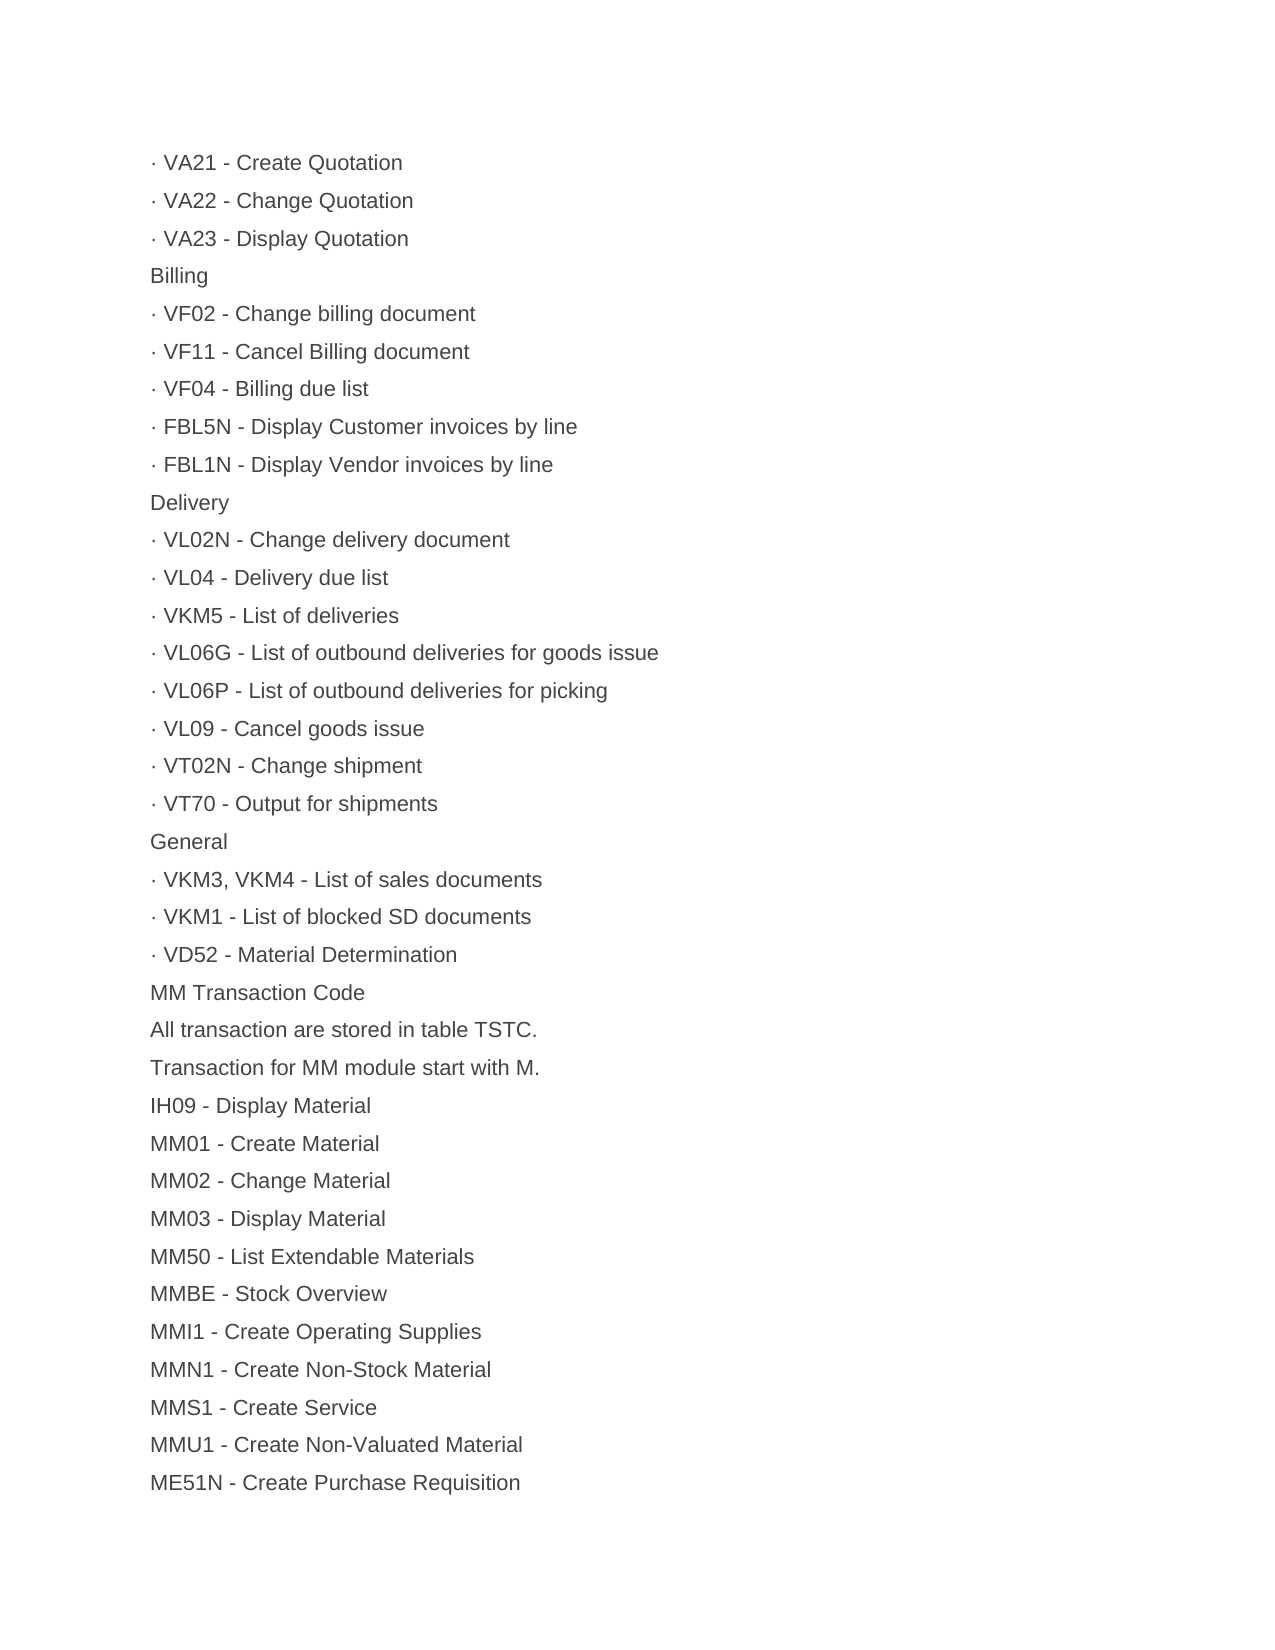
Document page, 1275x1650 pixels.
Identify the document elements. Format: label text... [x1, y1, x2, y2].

text Delivery [150, 489, 1125, 514]
text MM50 - List Extendable Materials [150, 1243, 1125, 1269]
text MMN1 - Create Non-Stock Material [150, 1357, 1125, 1382]
text MMU1 - Create Non-Valuated Material [150, 1432, 1125, 1457]
text · FBL5N - Display Customer invoices by line [150, 414, 1125, 439]
text All transaction are stored in table TSTC. [150, 1017, 1125, 1042]
text · VF04 - Billing due list [150, 376, 1125, 401]
text · VKM5 - List of deliveries [150, 602, 1125, 628]
text · FBL1N - Display Vendor invoices by line [150, 452, 1125, 477]
text · VF11 - Cancel Billing document [150, 338, 1125, 364]
text MMI1 - Create Operating Supplies [150, 1319, 1125, 1344]
text MMS1 - Create Service [150, 1394, 1125, 1419]
text · VL09 - Cancel goods issue [150, 716, 1125, 741]
text · VT70 - Output for shipments [150, 791, 1125, 816]
text MM03 - Display Material [150, 1206, 1125, 1231]
text · VF02 - Change billing document [150, 301, 1125, 326]
text Transaction for MM module start with M. [150, 1055, 1125, 1080]
text General [150, 829, 1125, 854]
text · VKM3, VKM4 - List of sales documents [150, 866, 1125, 892]
text · VL02N - Change delivery document [150, 527, 1125, 552]
text · VT02N - Change shipment [150, 753, 1125, 778]
text · VD52 - Material Determination [150, 942, 1125, 967]
text · VL06G - List of outbound deliveries for goods issue [150, 640, 1125, 665]
text Billing [150, 263, 1125, 288]
text MM01 - Create Material [150, 1130, 1125, 1156]
text · VA21 - Create Quotation [150, 150, 1125, 175]
text · VA22 - Change Quotation [150, 188, 1125, 213]
text · VKM1 - List of blocked SD documents [150, 904, 1125, 929]
text · VL06P - List of outbound deliveries for picking [150, 678, 1125, 703]
text MM Transaction Code [150, 979, 1125, 1005]
text · VA23 - Display Quotation [150, 225, 1125, 251]
text ME51N - Create Purchase Requisition [150, 1470, 1125, 1495]
text · VL04 - Delivery due list [150, 565, 1125, 590]
text MMBE - Stock Overview [150, 1281, 1125, 1306]
text IH09 - Display Material [150, 1093, 1125, 1118]
text MM02 - Change Material [150, 1168, 1125, 1193]
